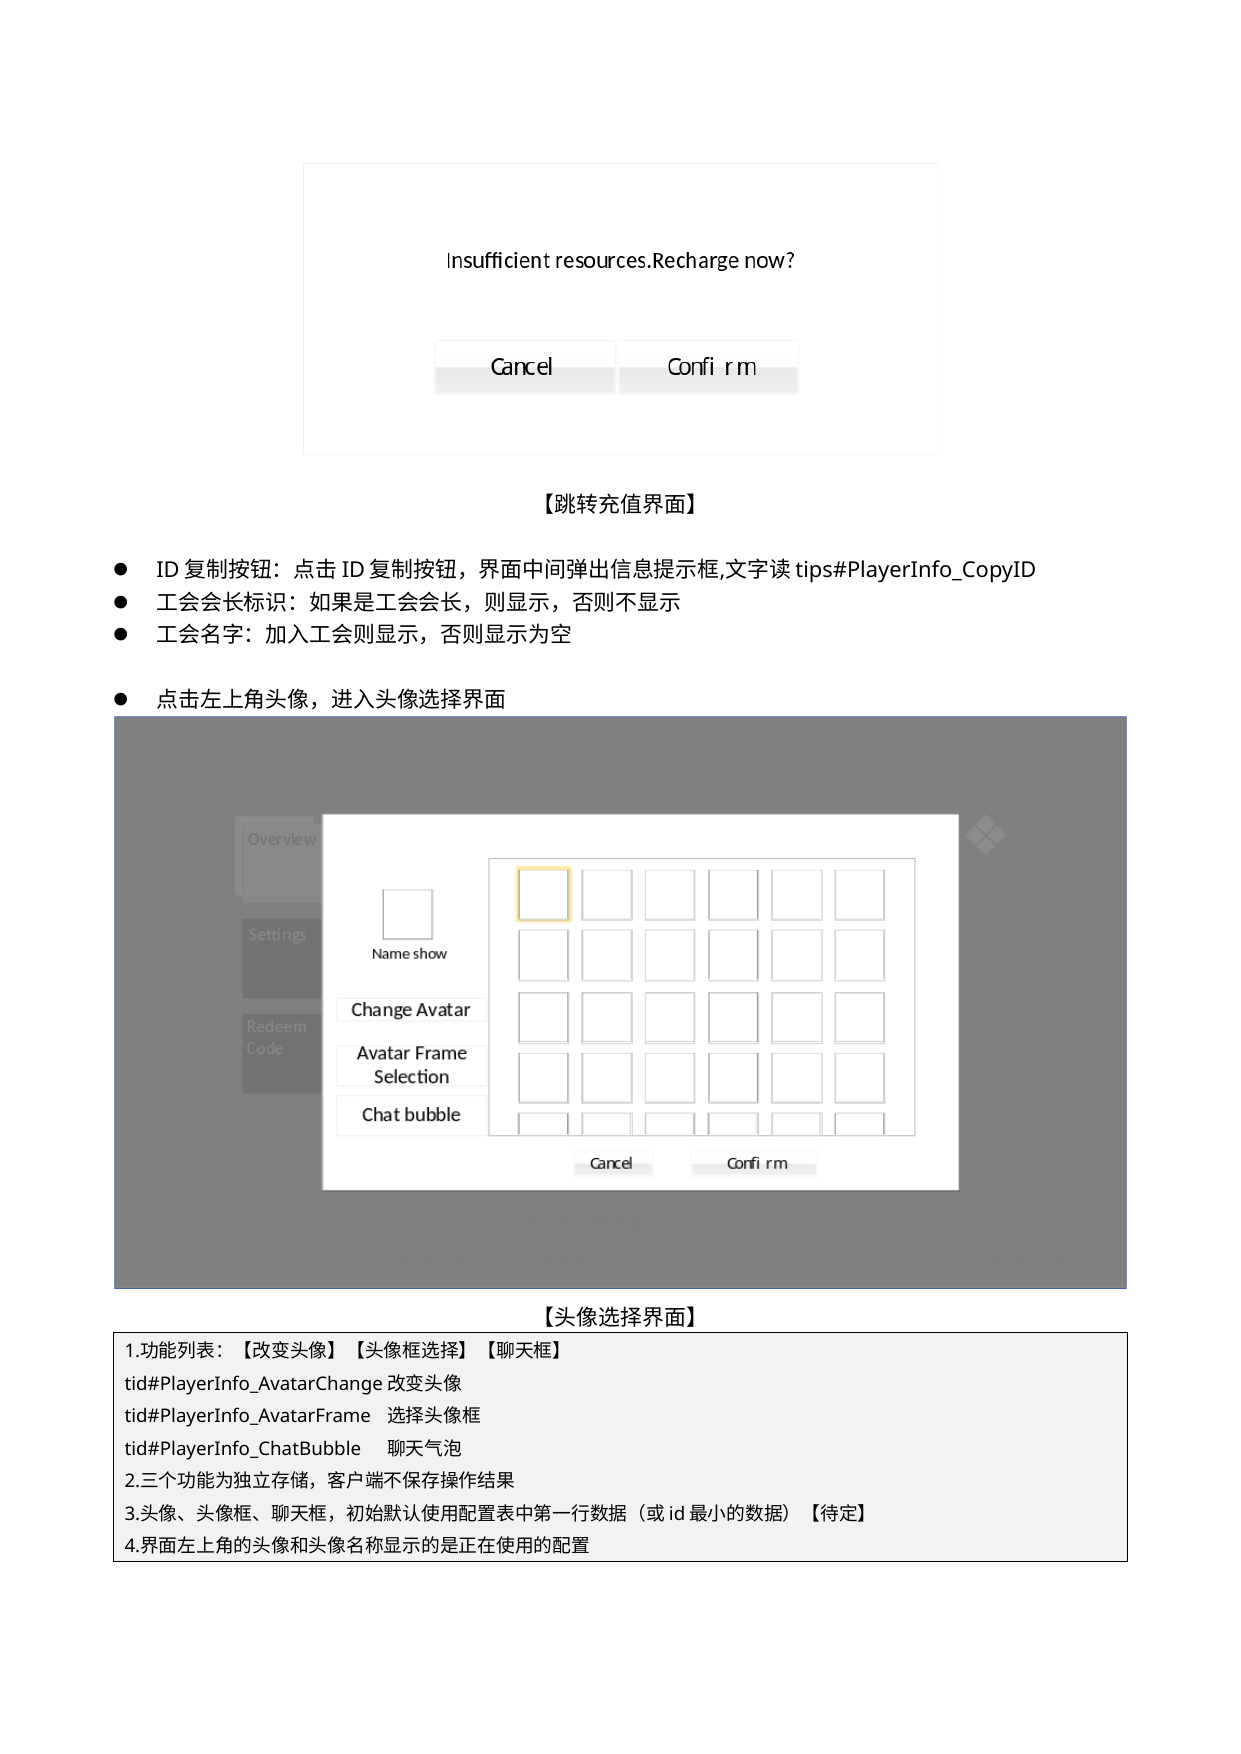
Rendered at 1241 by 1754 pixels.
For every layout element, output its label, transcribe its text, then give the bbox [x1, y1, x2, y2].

text 【头像选择界面】 [112, 1299, 1128, 1332]
list 工会会长标识：如果是工会会长，则显示，否则不显示 [112, 584, 1128, 617]
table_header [114, 1333, 1127, 1561]
list 点击左上角头像，进入头像选择界面 [112, 682, 1128, 714]
text 【跳转充值界面】 [112, 487, 1128, 519]
list ID复制按钮：点击ID复制按钮，界面中间弹出信息提示框,文字读tips#PlayerInfo_CopyID [112, 552, 1128, 584]
list 工会名字：加入工会则显示，否则显示为空 [112, 617, 1128, 649]
